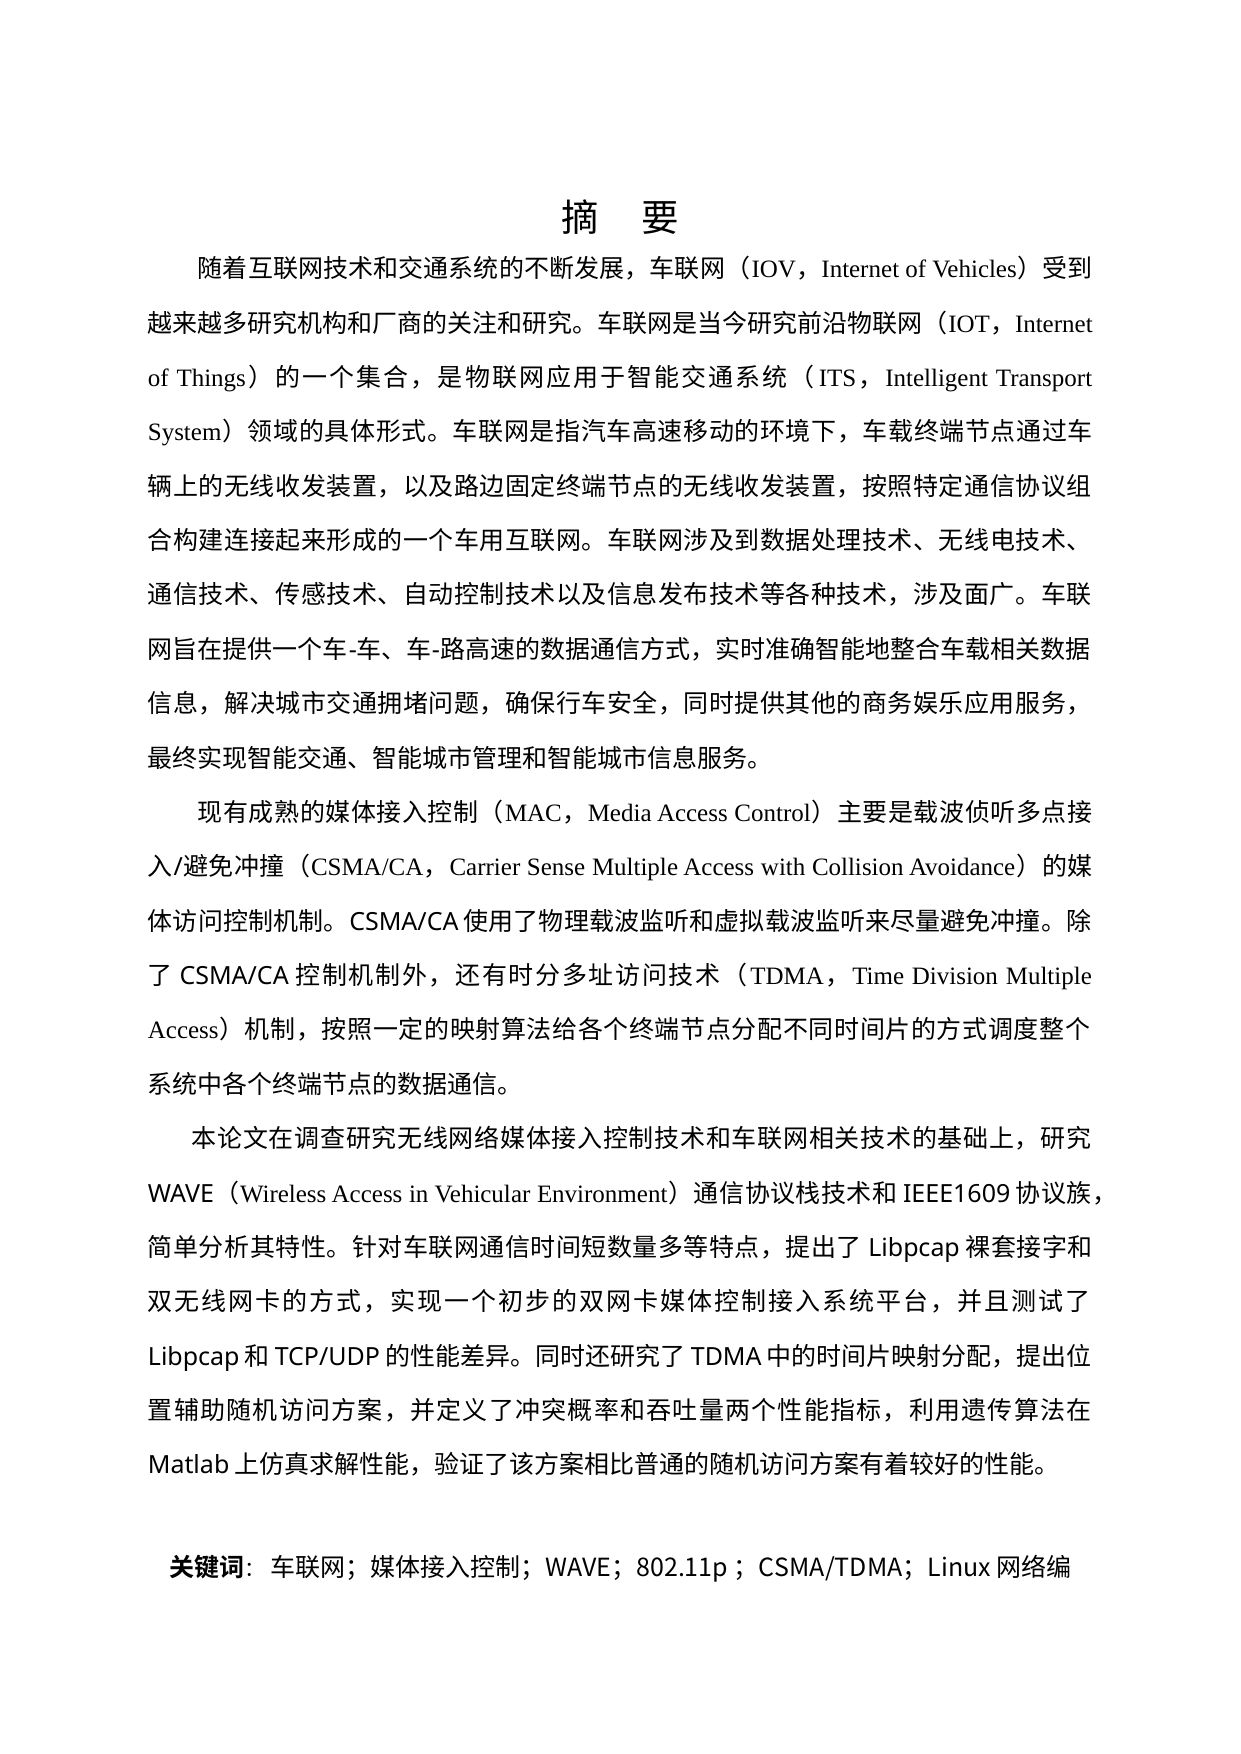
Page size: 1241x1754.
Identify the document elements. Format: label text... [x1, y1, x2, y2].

text 现有成熟的媒体接入控制（MAC，Media Access Control）主要是载波侦听多点接入/避免冲撞（CSMA/CA，Carrier Sense Multiple Access with Collision Avoidance）的媒体访问控制机制。CSMA/CA使用了物理载波监听和虚拟载波监听来尽量避免冲撞。除了CSMA/CA控制机制外，还有时分多址访问技术（TDMA，Time Division Multiple Access）机制，按照一定的映射算法给各个终端节点分配不同时间片的方式调度整个系统中各个终端节点的数据通信。 [148, 792, 1092, 1101]
text 摘 要 [148, 181, 1092, 249]
text 本论文在调查研究无线网络媒体接入控制技术和车联网相关技术的基础上，研究WAVE（Wireless Access in Vehicular Environment）通信协议栈技术和IEEE1609协议族，简单分析其特性。针对车联网通信时间短数量多等特点，提出了Libpcap裸套接字和双无线网卡的方式，实现一个初步的双网卡媒体控制接入系统平台，并且测试了Libpcap和TCP/UDP的性能差异。同时还研究了TDMA中的时间片映射分配，提出位置辅助随机访问方案，并定义了冲突概率和吞吐量两个性能指标，利用遗传算法在Matlab上仿真求解性能，验证了该方案相比普通的随机访问方案有着较好的性能。 [148, 1119, 1092, 1481]
text 关键词： 车联网；媒体接入控制；WAVE；802.11p ；CSMA/TDMA；Linux网络编 [148, 1548, 1092, 1584]
text 随着互联网技术和交通系统的不断发展，车联网（IOV，Internet of Vehicles）受到越来越多研究机构和厂商的关注和研究。车联网是当今研究前沿物联网（IOT，Internet of Things）的一个集合，是物联网应用于智能交通系统（ITS，Intelligent Transport System）领域的具体形式。车联网是指汽车高速移动的环境下，车载终端节点通过车辆上的无线收发装置，以及路边固定终端节点的无线收发装置，按照特定通信协议组合构建连接起来形成的一个车用互联网。车联网涉及到数据处理技术、无线电技术、通信技术、传感技术、自动控制技术以及信息发布技术等各种技术，涉及面广。车联网旨在提供一个车-车、车-路高速的数据通信方式，实时准确智能地整合车载相关数据信息，解决城市交通拥堵问题，确保行车安全，同时提供其他的商务娱乐应用服务，最终实现智能交通、智能城市管理和智能城市信息服务。 [148, 249, 1092, 774]
